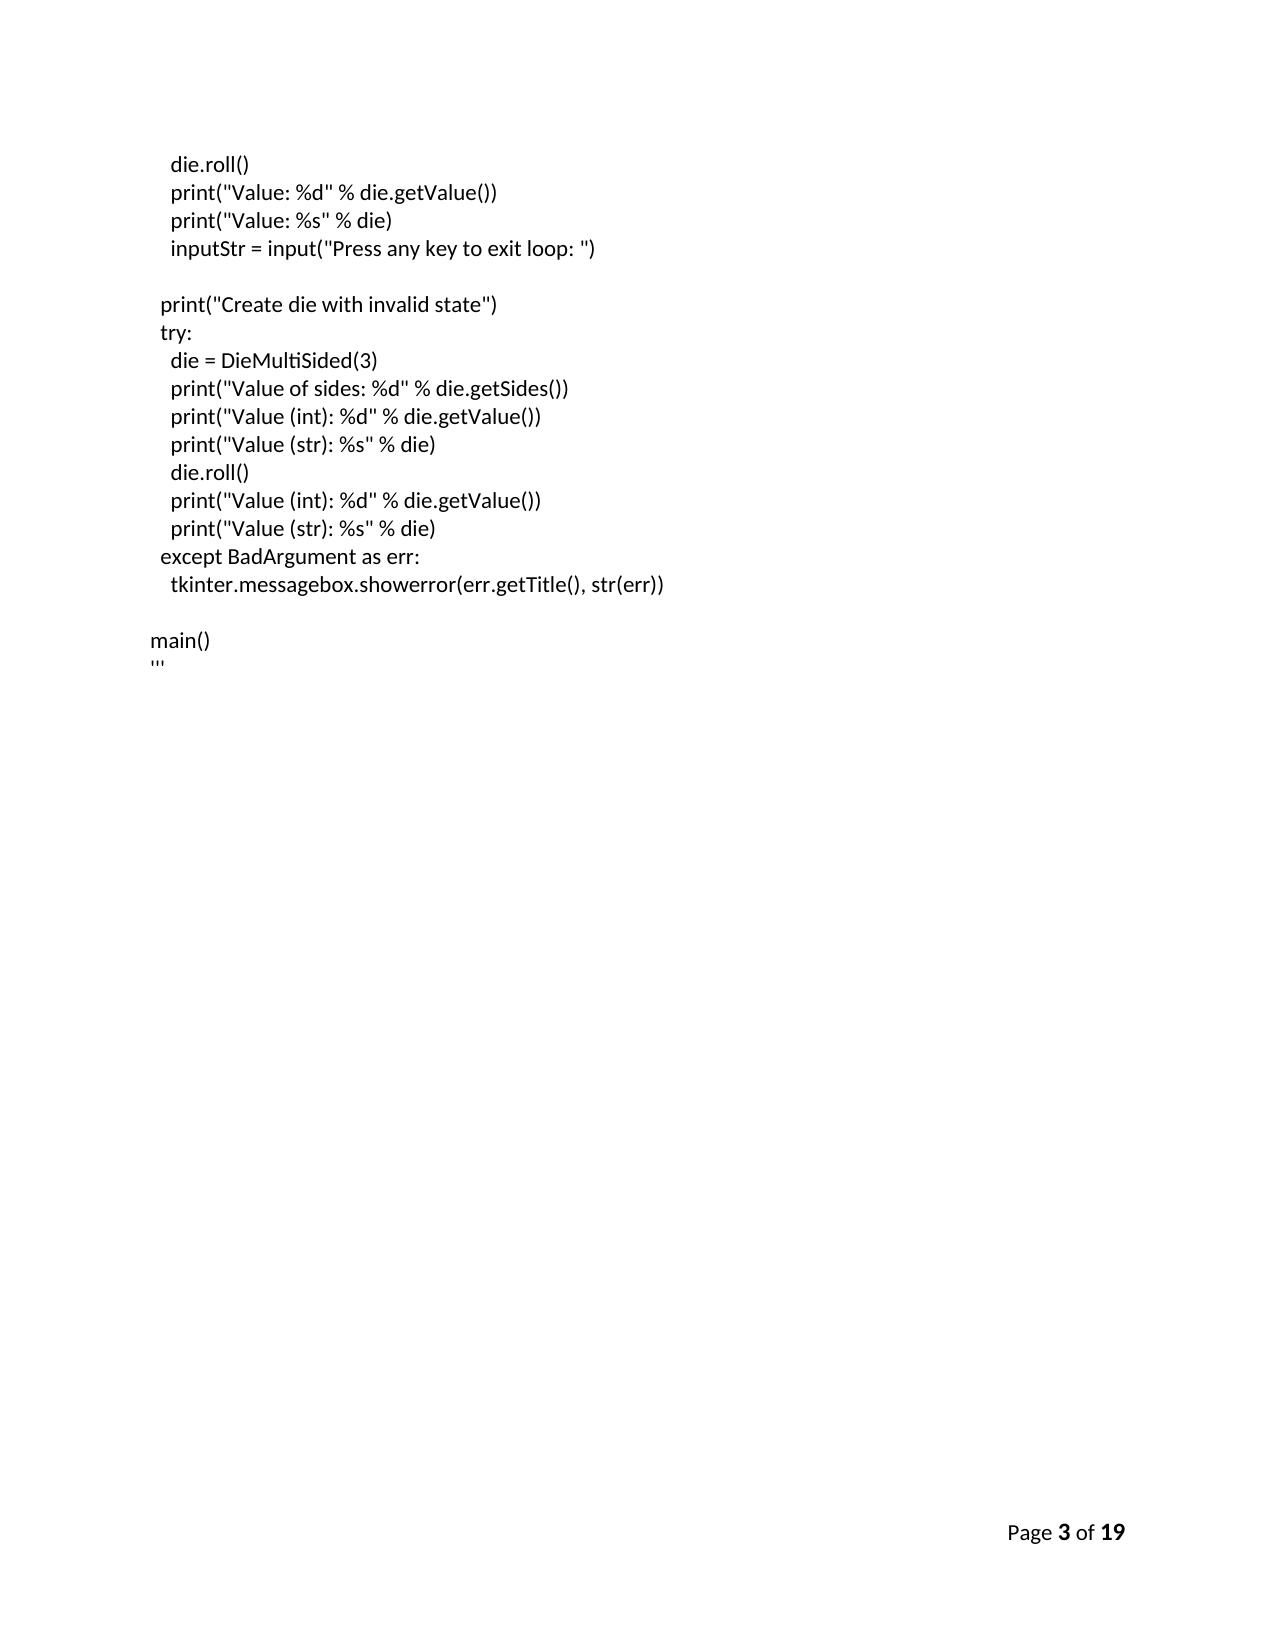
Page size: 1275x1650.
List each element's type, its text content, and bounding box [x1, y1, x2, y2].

text ''' [150, 654, 1125, 682]
text except BadArgument as err: [150, 542, 1125, 570]
text try: [150, 318, 1125, 346]
text main() [150, 626, 1125, 654]
text print("Value (int): %d" % die.getValue()) [150, 402, 1125, 430]
text print("Value (int): %d" % die.getValue()) [150, 486, 1125, 514]
text print("Value (str): %s" % die) [150, 514, 1125, 542]
text print("Value: %s" % die) [150, 206, 1125, 234]
text print("Value: %d" % die.getValue()) [150, 178, 1125, 206]
text print("Value (str): %s" % die) [150, 430, 1125, 458]
text inputStr = input("Press any key to exit loop: ") [150, 234, 1125, 262]
text tkinter.messagebox.showerror(err.getTitle(), str(err)) [150, 570, 1125, 598]
text die = DieMultiSided(3) [150, 346, 1125, 374]
text die.roll() [150, 150, 1125, 178]
text print("Create die with invalid state") [150, 290, 1125, 318]
text print("Value of sides: %d" % die.getSides()) [150, 374, 1125, 402]
text die.roll() [150, 458, 1125, 486]
